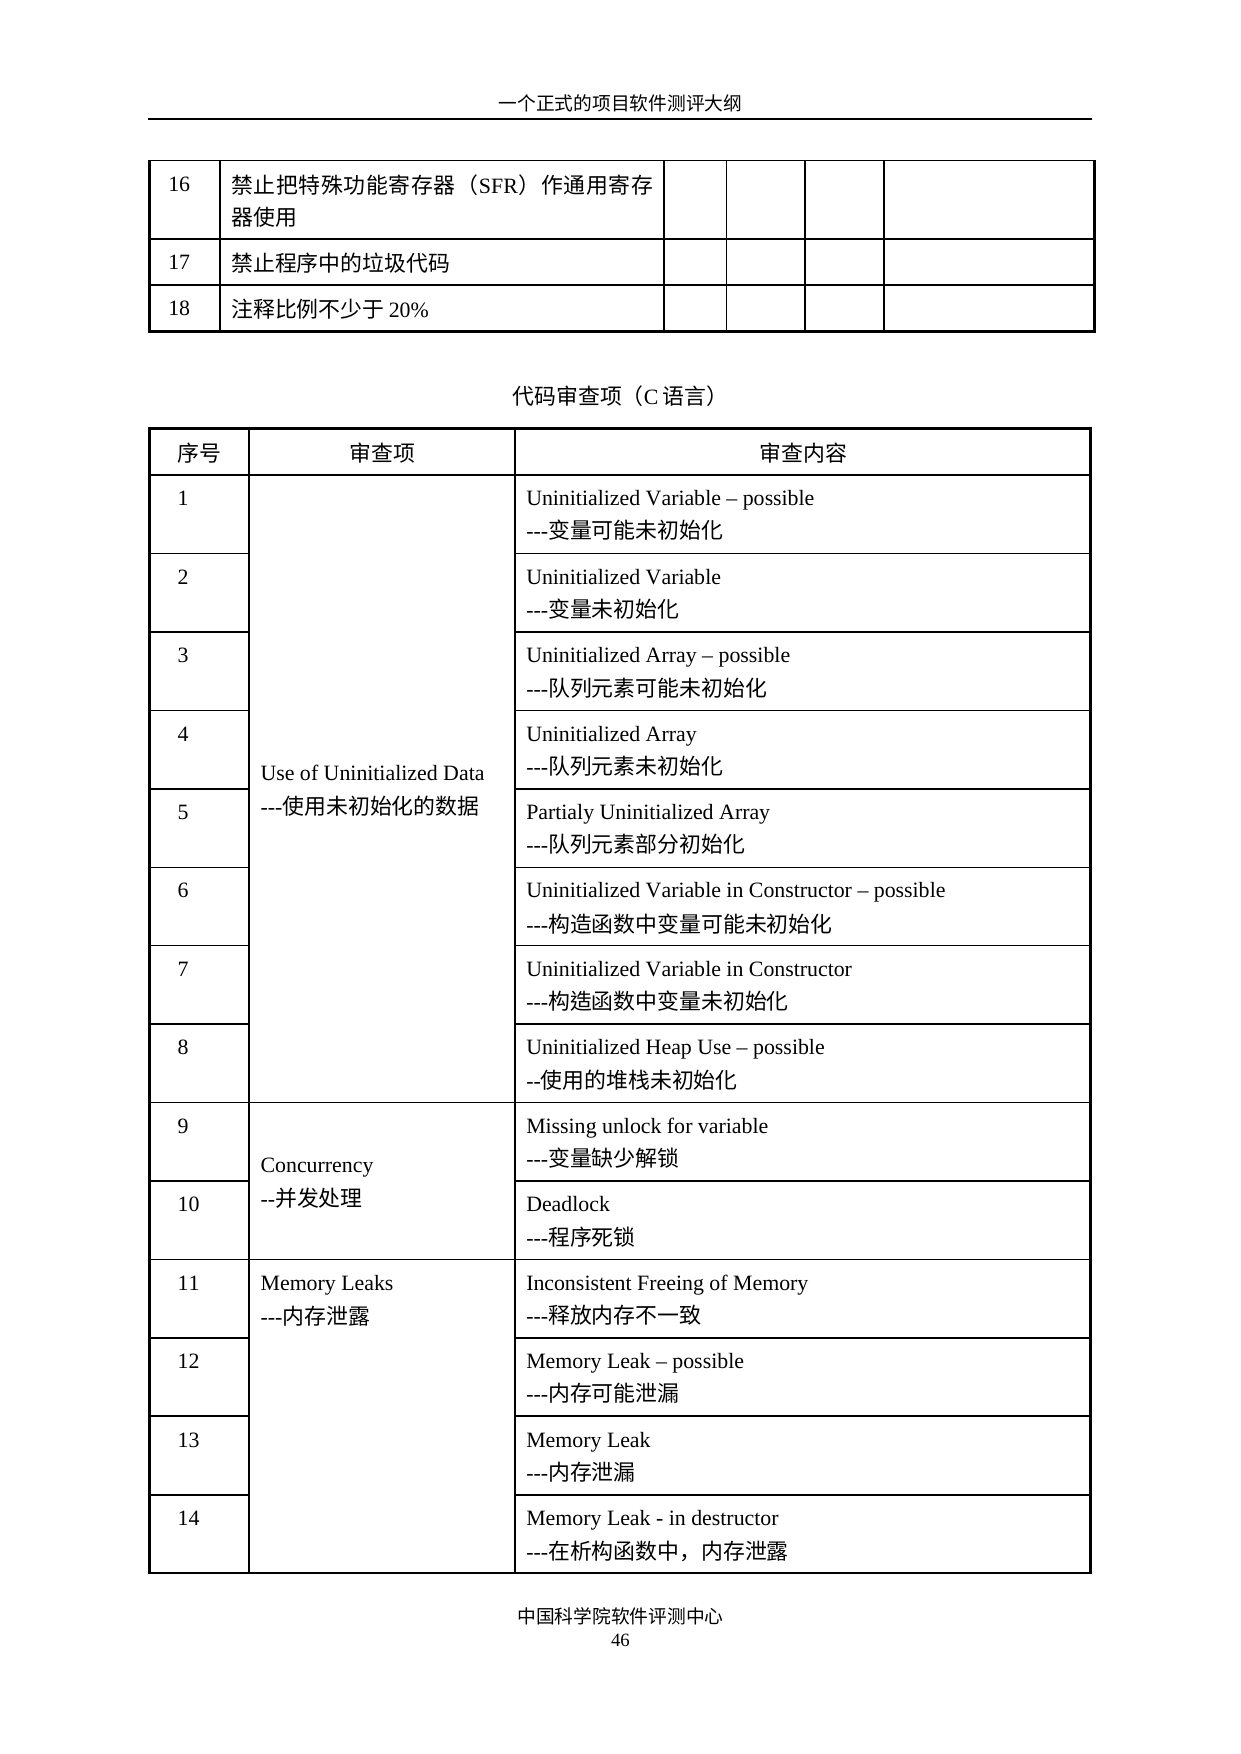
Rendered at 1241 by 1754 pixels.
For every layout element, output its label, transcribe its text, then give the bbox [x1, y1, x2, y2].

table_cell 注释比例不少于20% [221, 286, 663, 330]
table_cell Partialy Uninitialized Array ---队列元素部分初始化 [516, 790, 1089, 866]
table_cell [151, 868, 248, 945]
table_cell [151, 240, 219, 284]
table_cell [151, 554, 248, 631]
table_cell [151, 711, 248, 788]
table_cell Uninitialized Variable ---变量未初始化 [516, 554, 1089, 631]
table_cell 禁止程序中的垃圾代码 [221, 240, 663, 284]
table_cell Memory Leaks ---内存泄露 [250, 1260, 514, 1572]
table_cell [885, 240, 1093, 284]
table_cell [806, 240, 883, 284]
table_cell [151, 1339, 248, 1415]
table_cell [665, 161, 726, 238]
table_cell [151, 1417, 248, 1494]
table_cell 禁止把特殊功能寄存器（SFR）作通用寄存器使用 [221, 161, 663, 238]
table_cell [885, 286, 1093, 330]
table_cell Uninitialized Variable in Constructor ---构造函数中变量未初始化 [516, 946, 1089, 1023]
table_header 序号 [151, 430, 248, 474]
table_cell [665, 240, 726, 284]
table_header 审查项 [250, 430, 514, 474]
table_cell [885, 161, 1093, 238]
table_cell [151, 1025, 248, 1102]
table_cell Inconsistent Freeing of Memory ---释放内存不一致 [516, 1260, 1089, 1337]
table_cell Uninitialized Variable in Constructor – possible ---构造函数中变量可能未初始化 [516, 868, 1089, 945]
table_cell [665, 286, 726, 330]
table_cell [151, 1182, 248, 1258]
table_cell Deadlock ---程序死锁 [516, 1182, 1089, 1258]
table_cell [151, 286, 219, 330]
table_cell [151, 1496, 248, 1572]
table_cell Memory Leak – possible ---内存可能泄漏 [516, 1339, 1089, 1415]
table_cell Uninitialized Heap Use – possible --使用的堆栈未初始化 [516, 1025, 1089, 1102]
table_cell Use of Uninitialized Data ---使用未初始化的数据 [250, 476, 514, 1102]
table_cell Missing unlock for variable ---变量缺少解锁 [516, 1103, 1089, 1180]
table_cell [727, 240, 804, 284]
text 代码审查项（C语言） [148, 378, 1092, 411]
table_cell [806, 161, 883, 238]
table_cell [151, 633, 248, 709]
table_cell Memory Leak ---内存泄漏 [516, 1417, 1089, 1494]
table_cell [806, 286, 883, 330]
table_cell [151, 476, 248, 553]
table_cell Memory Leak - in destructor ---在析构函数中，内存泄露 [516, 1496, 1089, 1572]
table_cell [151, 946, 248, 1023]
table_cell [727, 161, 804, 238]
table_cell Uninitialized Array ---队列元素未初始化 [516, 711, 1089, 788]
table_cell [151, 790, 248, 866]
table_cell [727, 286, 804, 330]
table_cell [151, 1260, 248, 1337]
table_cell Uninitialized Variable – possible ---变量可能未初始化 [516, 476, 1089, 553]
table_cell [151, 161, 219, 238]
table_cell Uninitialized Array – possible ---队列元素可能未初始化 [516, 633, 1089, 709]
table_header 审查内容 [516, 430, 1089, 474]
table_cell [151, 1103, 248, 1180]
table_cell Concurrency --并发处理 [250, 1103, 514, 1258]
